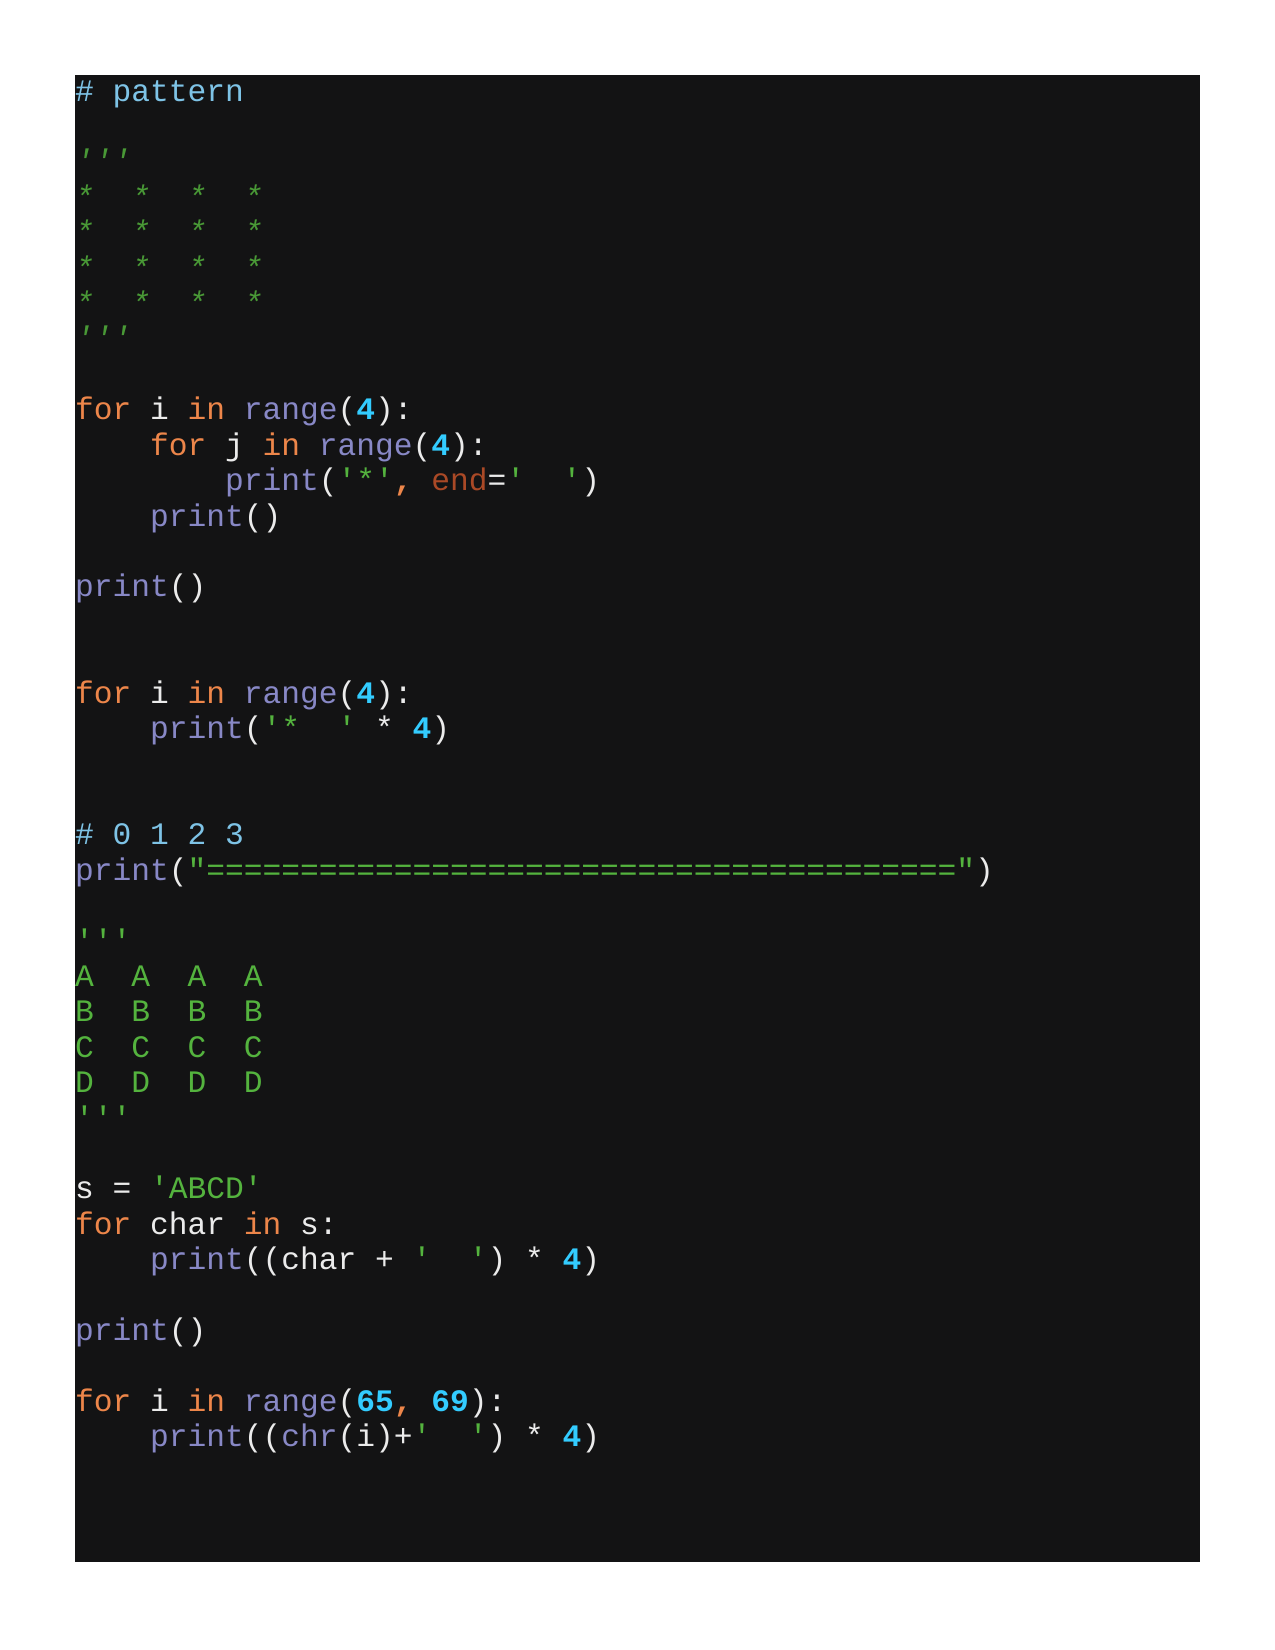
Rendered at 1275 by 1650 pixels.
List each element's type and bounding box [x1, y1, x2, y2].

text [75, 75, 1200, 1562]
